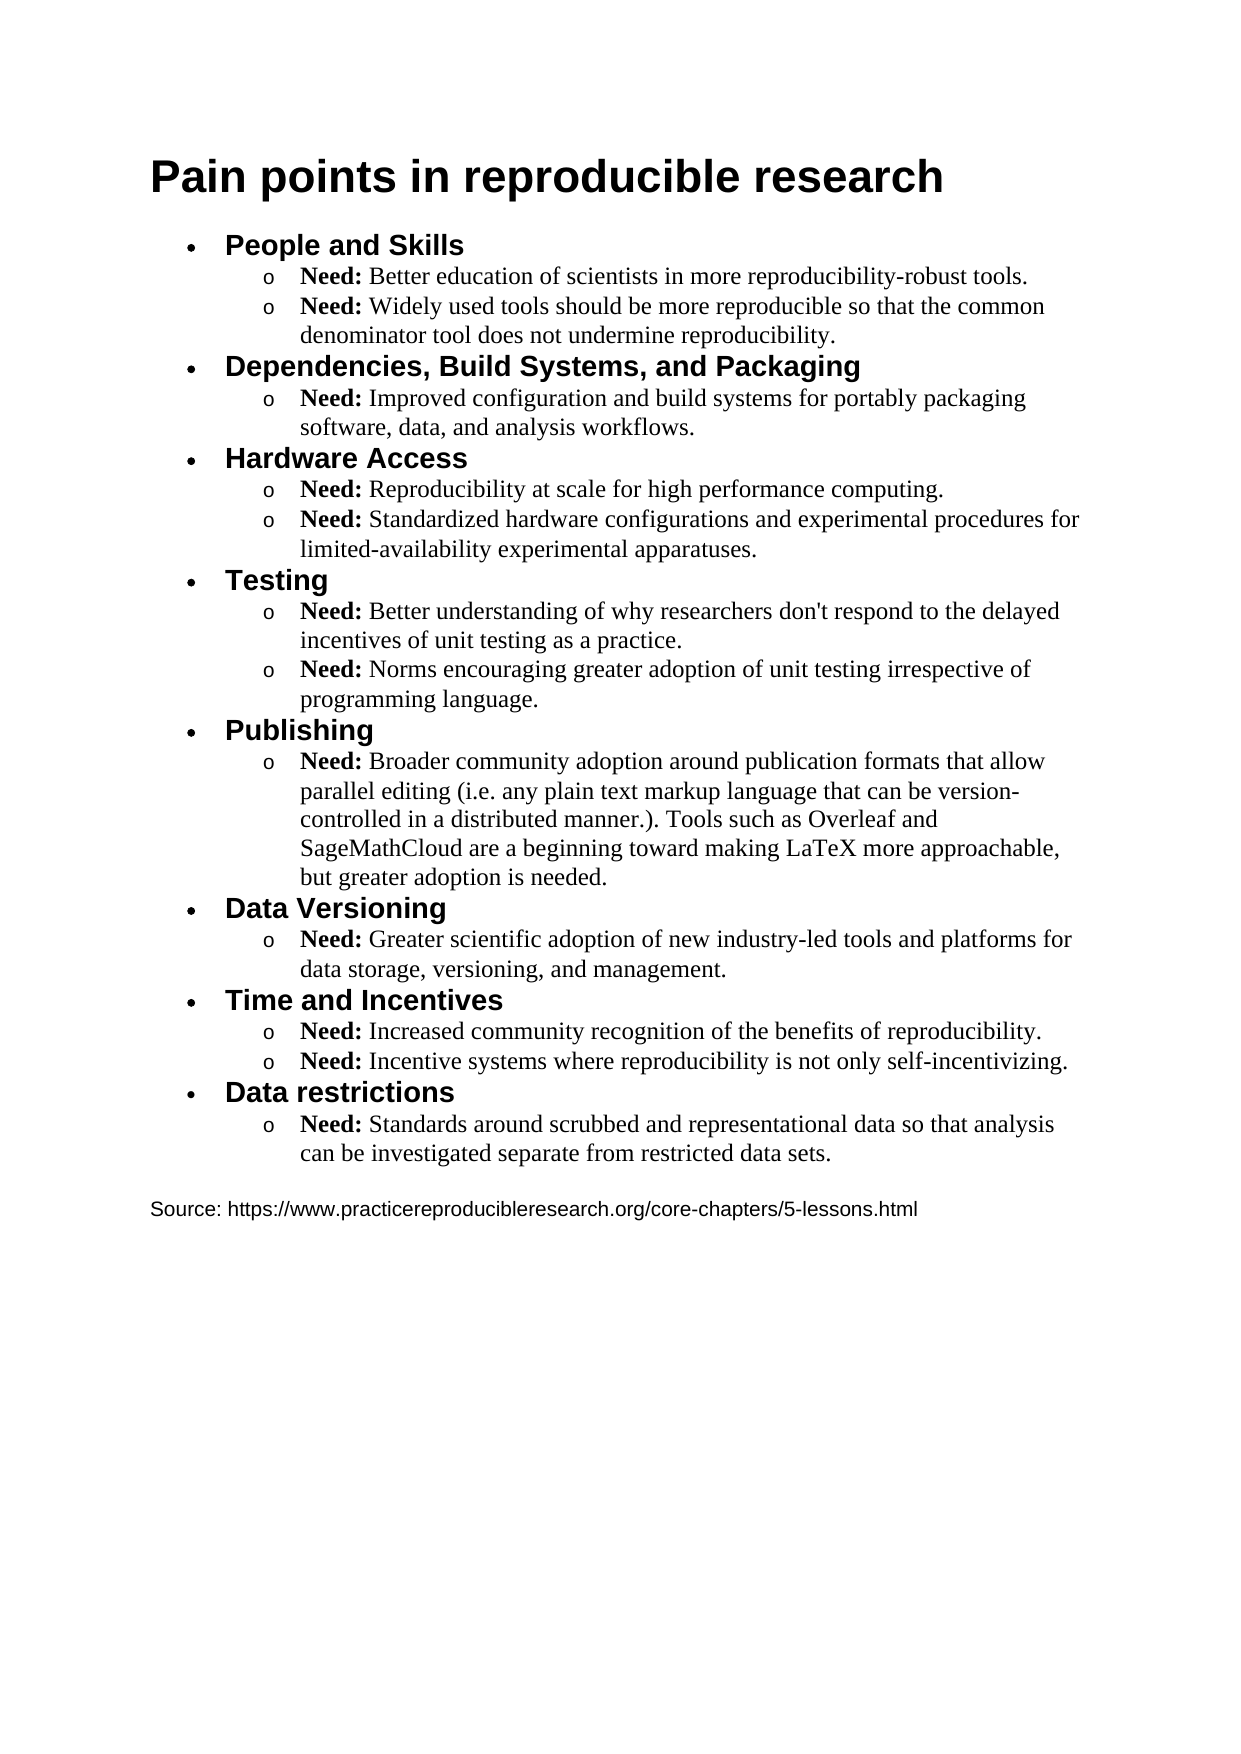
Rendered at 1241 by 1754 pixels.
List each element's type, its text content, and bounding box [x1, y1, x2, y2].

list Need: Reproducibility at scale for high performance computing. [262, 474, 1090, 504]
list Data restrictions [187, 1075, 1090, 1109]
list Need: Better understanding of why researchers don't respond to the delayed incentives of unit testing as a practice. [262, 596, 1090, 654]
list Need: Standards around scrubbed and representational data so that analysis can be investigated separate from restricted data sets. [262, 1109, 1090, 1167]
list Need: Widely used tools should be more reproducible so that the common denominator tool does not undermine reproducibility. [262, 291, 1090, 349]
list Time and Incentives [187, 983, 1090, 1016]
list Dependencies, Build Systems, and Packaging [187, 349, 1090, 383]
list Need: Improved configuration and build systems for portably packaging software, data, and analysis workflows. [262, 383, 1090, 441]
list Need: Greater scientific adoption of new industry-led tools and platforms for data storage, versioning, and management. [262, 924, 1090, 983]
list Need: Incentive systems where reproducibility is not only self-incentivizing. [262, 1046, 1090, 1075]
list Data Versioning [187, 891, 1090, 924]
list Need: Increased community recognition of the benefits of reproducibility. [262, 1016, 1090, 1046]
list Need: Standardized hardware configurations and experimental procedures for limited-availability experimental apparatuses. [262, 504, 1090, 562]
text Source: https://www.practicereproducibleresearch.org/core-chapters/5-lessons.html [150, 1196, 1090, 1220]
list Publishing [187, 713, 1090, 746]
list Need: Norms encouraging greater adoption of unit testing irrespective of programming language. [262, 654, 1090, 713]
list Hardware Access [187, 441, 1090, 474]
list People and Skills [187, 228, 1090, 261]
list Need: Better education of scientists in more reproducibility-robust tools. [262, 261, 1090, 291]
list Need: Broader community adoption around publication formats that allow parallel editing (i.e. any plain text markup language that can be version-controlled in a distributed manner.). Tools such as Overleaf and SageMathCloud are a beginning toward making LaTeX more approachable, but greater adoption is needed. [262, 746, 1090, 891]
text Pain points in reproducible research [150, 150, 1090, 203]
list Testing [187, 562, 1090, 596]
